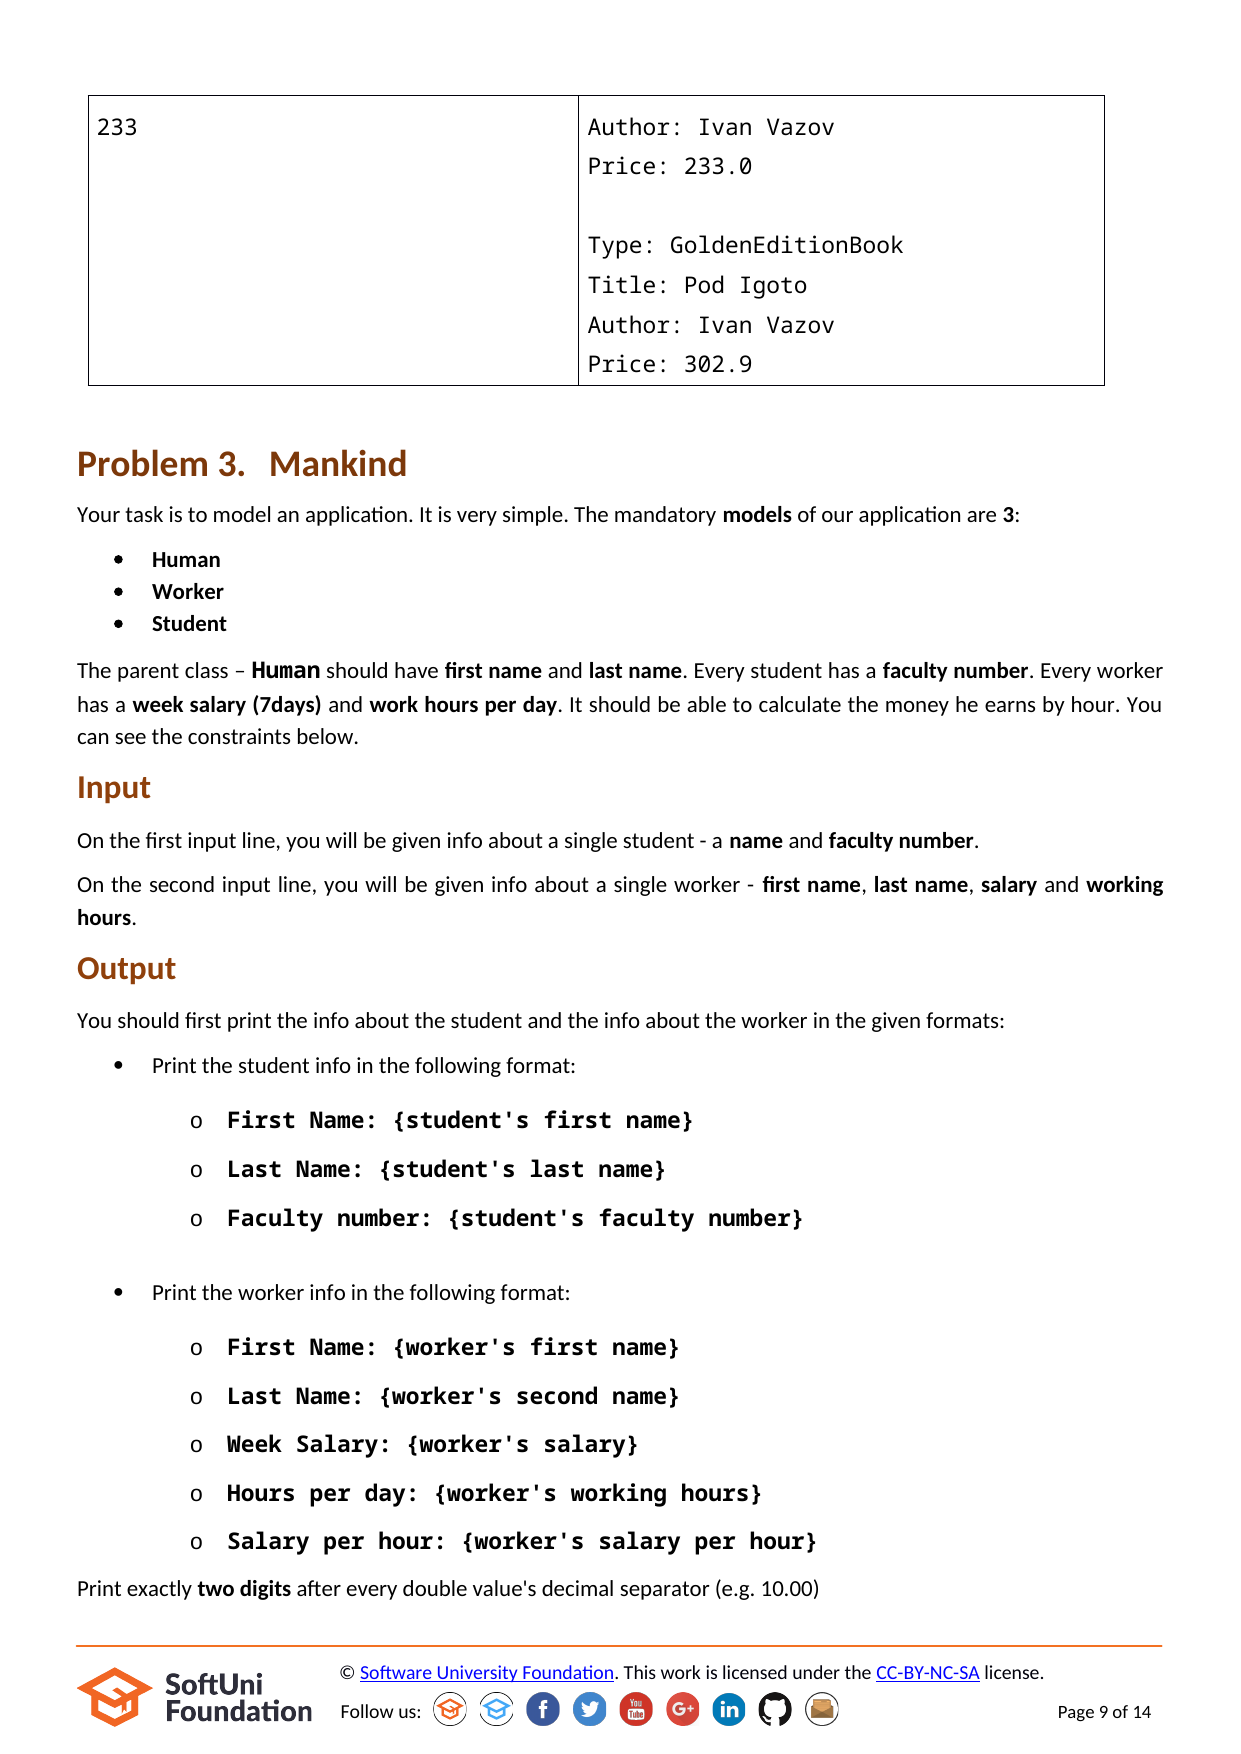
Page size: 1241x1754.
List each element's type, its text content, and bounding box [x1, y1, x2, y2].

text You should first print the info about the student and the info about the worker in the given formats: [77, 1007, 1163, 1035]
list Week Salary: {worker's salary} [189, 1428, 1163, 1459]
list Last Name: {student's last name} [189, 1153, 1163, 1184]
picture [712, 1693, 722, 1703]
picture [758, 1692, 792, 1726]
list First Name: {worker's first name} [189, 1331, 1163, 1362]
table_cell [89, 96, 578, 385]
picture [76, 1667, 312, 1727]
picture [736, 1716, 746, 1726]
picture [480, 1692, 513, 1726]
picture [727, 1707, 738, 1717]
picture [712, 1716, 722, 1726]
list Worker [114, 577, 1163, 605]
list Print the worker info in the following format: [114, 1278, 1163, 1306]
picture [805, 1692, 839, 1726]
picture [573, 1692, 607, 1726]
subtitle Mankind [77, 439, 1163, 485]
text The parent class – Human should have first name and last name. Every student has a faculty number. Every worker has a week salary (7days) and work hours per day. It should be able to calculate the money he earns by hour. You can see the constraints below. [77, 654, 1163, 750]
subtitle Output [77, 947, 1163, 988]
list Last Name: {worker's second name} [189, 1379, 1163, 1411]
text On the first input line, you will be given info about a single student - a name and faculty number. [77, 826, 1163, 854]
list Student [114, 609, 1163, 638]
picture [526, 1692, 560, 1726]
text On the second input line, you will be given info about a single worker - first name, last name, salary and working hours. [77, 871, 1163, 931]
text Print exactly two digits after every double value's decimal separator (e.g. 10.00) [77, 1574, 1163, 1602]
list Hours per day: {worker's working hours} [189, 1477, 1163, 1508]
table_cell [579, 96, 1104, 385]
picture [736, 1693, 746, 1703]
text Your task is to model an application. It is very simple. The mandatory models of our application are 3: [77, 501, 1163, 528]
picture [619, 1692, 653, 1726]
picture [666, 1692, 700, 1726]
list Human [114, 545, 1163, 573]
list First Name: {student's first name} [189, 1104, 1163, 1136]
list Print the student info in the following format: [114, 1051, 1163, 1079]
subtitle Input [77, 767, 1163, 807]
list Salary per hour: {worker's salary per hour} [189, 1525, 1163, 1557]
picture [433, 1692, 467, 1726]
list Faculty number: {student's faculty number} [189, 1201, 1163, 1233]
